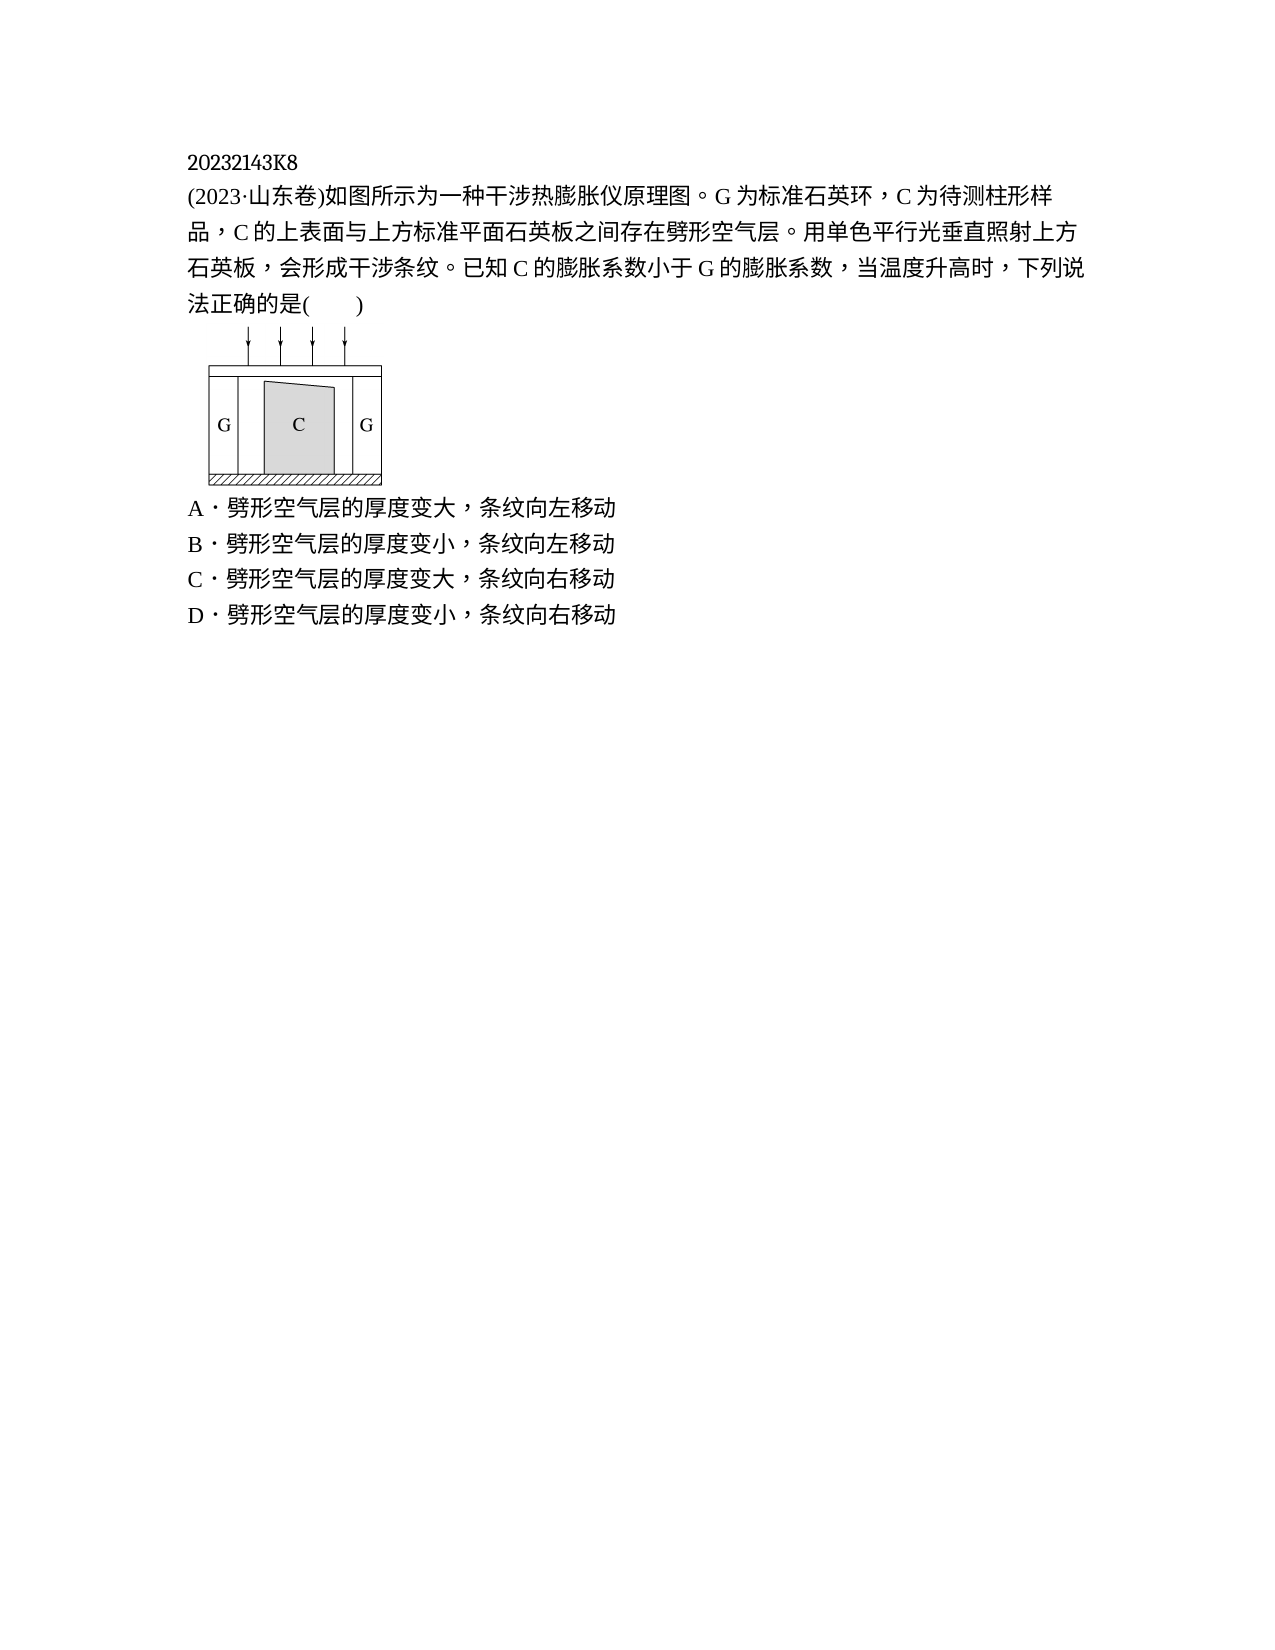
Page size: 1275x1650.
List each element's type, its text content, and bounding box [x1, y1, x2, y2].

text D．劈形空气层的厚度变小，条纹向右移动 [187, 599, 1087, 631]
text 20232143K8 [187, 150, 1087, 176]
text B．劈形空气层的厚度变小，条纹向左移动 [187, 527, 1087, 559]
text (2023·山东卷)如图所示为一种干涉热膨胀仪原理图。G为标准石英环，C为待测柱形样品，C的上表面与上方标准平面石英板之间存在劈形空气层。用单色平行光垂直照射上方石英板，会形成干涉条纹。已知C的膨胀系数小于G的膨胀系数，当温度升高时，下列说法正确的是( ) [187, 180, 1087, 319]
picture [206, 323, 384, 488]
text C．劈形空气层的厚度变大，条纹向右移动 [187, 563, 1087, 595]
text A．劈形空气层的厚度变大，条纹向左移动 [187, 492, 1087, 523]
